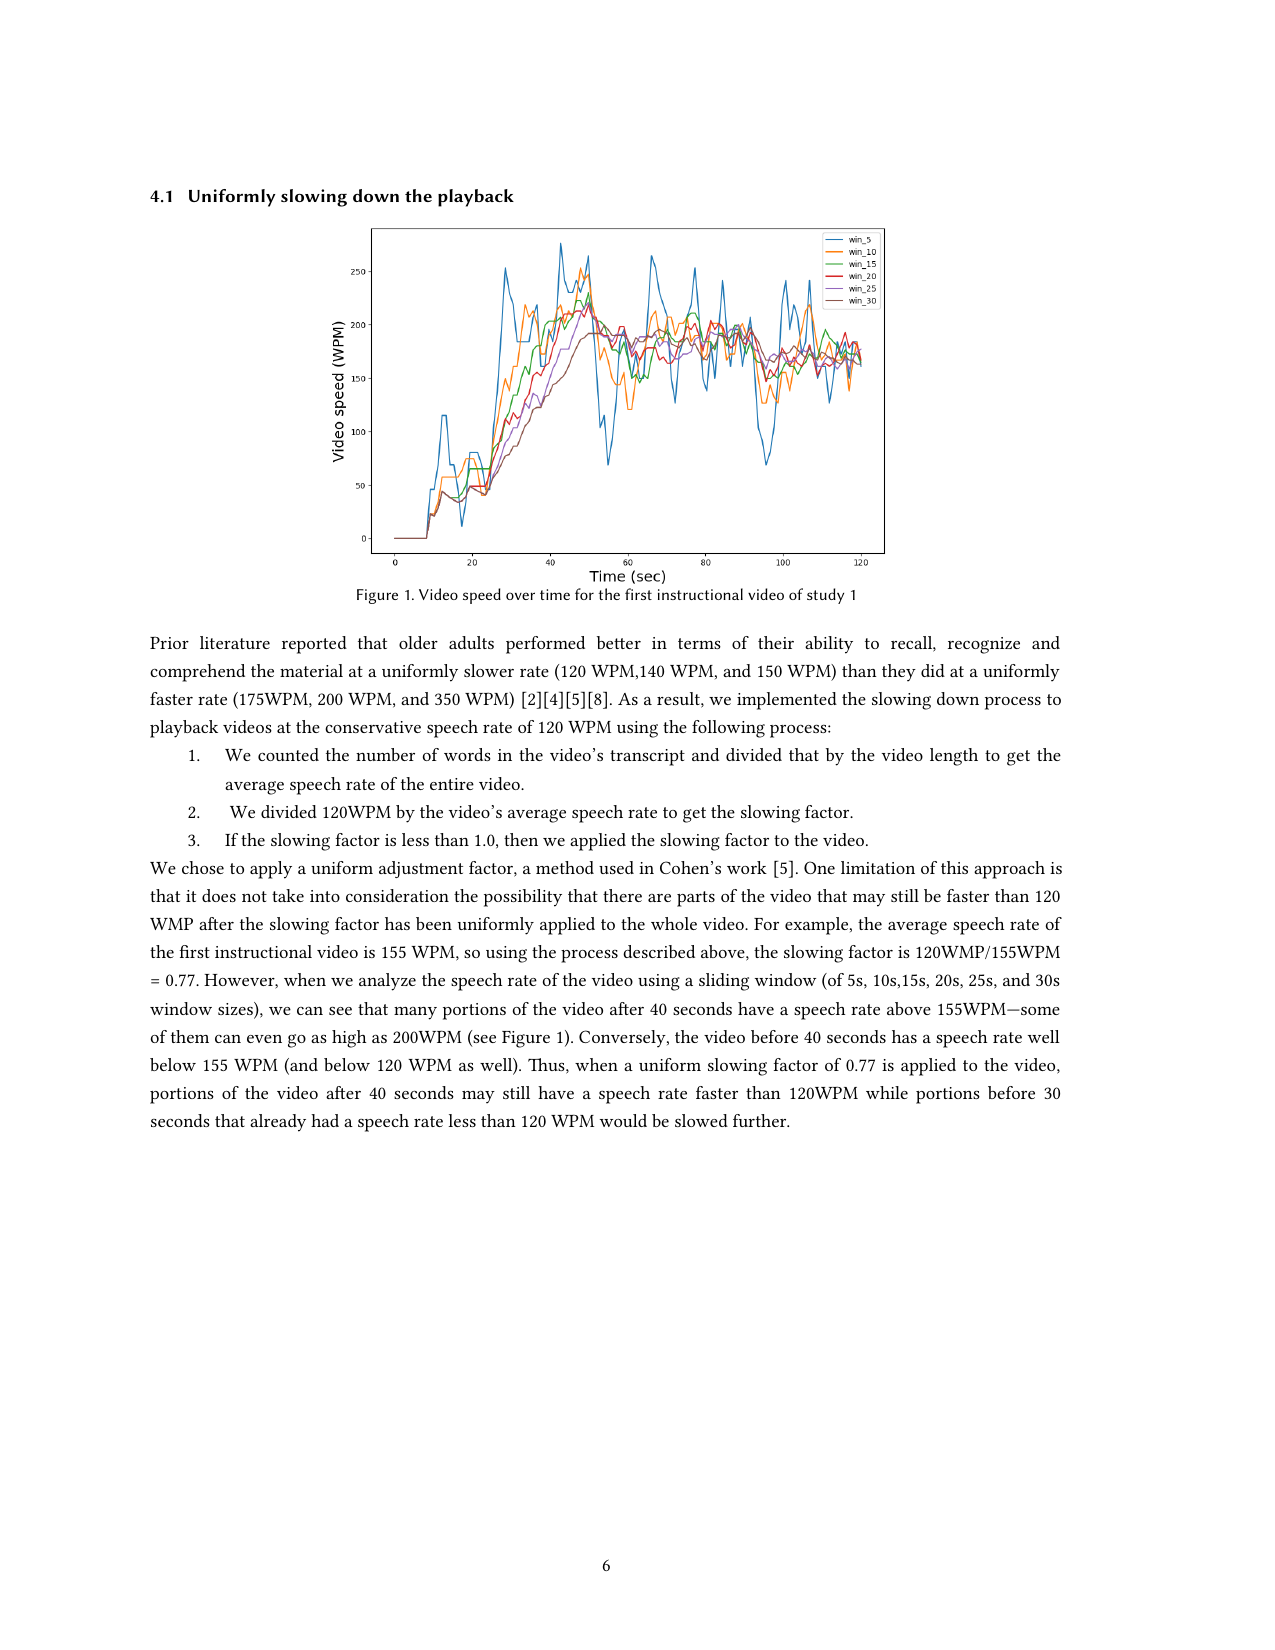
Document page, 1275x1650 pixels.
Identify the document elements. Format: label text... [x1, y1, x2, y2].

list We counted the number of words in the video’s transcript and divided that by the video length to get the average speech rate of the entire video. [187, 738, 1062, 794]
text We chose to apply a uniform adjustment factor, a method used in Cohen’s work [5]. One limitation of this approach is that it does not take into consideration the possibility that there are parts of the video that may still be faster than 120 WMP after the slowing factor has been uniformly applied to the whole video. For example, the average speech rate of the first instructional video is 155 WPM, so using the process described above, the slowing factor is 120WMP/155WPM = 0.77. However, when we analyze the speech rate of the video using a sliding window (of 5s, 10s,15s, 20s, 25s, and 30s window sizes), we can see that many portions of the video after 40 seconds have a speech rate above 155WPM—some of them can even go as high as 200WPM (see Figure 1). Conversely, the video before 40 seconds has a speech rate well below 155 WPM (and below 120 WPM as well). Thus, when a uniform slowing factor of 0.77 is applied to the video, portions of the video after 40 seconds may still have a speech rate faster than 120WPM while portions before 30 seconds that already had a speech rate less than 120 WPM would be slowed further. [150, 851, 1062, 1132]
picture [325, 213, 888, 586]
text Uniformly slowing down the playback [150, 183, 1062, 207]
text Prior literature reported that older adults performed better in terms of their ability to recall, recognize and comprehend the material at a uniformly slower rate (120 WPM,140 WPM, and 150 WPM) than they did at a uniformly faster rate (175WPM, 200 WPM, and 350 WPM) [2][4][5][8]. As a result, we implemented the slowing down process to playback videos at the conservative speech rate of 120 WPM using the following process: [150, 626, 1062, 738]
list We divided 120WPM by the video’s average speech rate to get the slowing factor. [187, 794, 1062, 823]
list If the slowing factor is less than 1.0, then we applied the slowing factor to the video. [187, 823, 1062, 851]
text Figure 1. Video speed over time for the first instructional video of study 1 [150, 586, 1062, 605]
